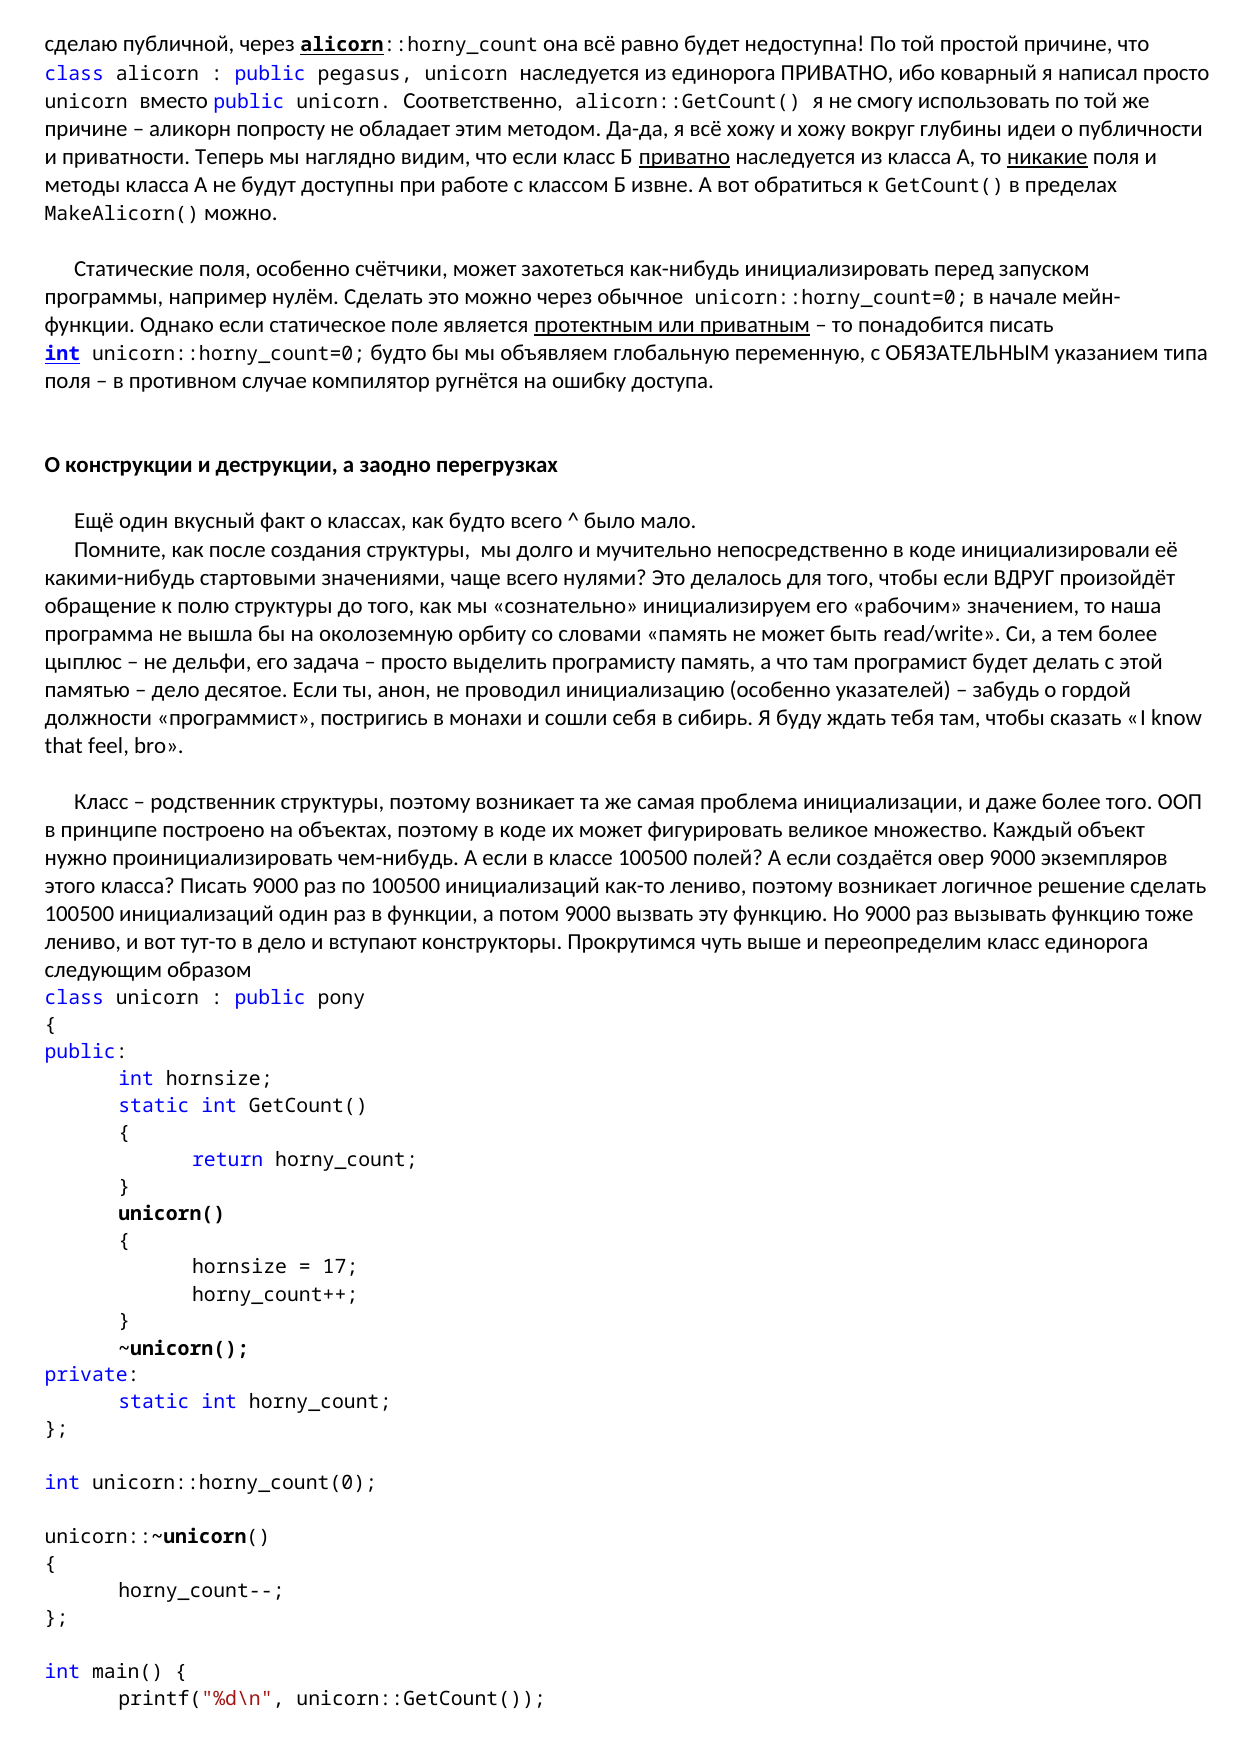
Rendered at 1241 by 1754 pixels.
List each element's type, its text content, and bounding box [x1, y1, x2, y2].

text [44, 1684, 1211, 1711]
text int unicorn::horny_count(0); [44, 1469, 1211, 1496]
text unicorn() [44, 1199, 1211, 1226]
text public: [44, 1037, 1211, 1064]
text Статические поля, особенно счётчики, может захотеться как-нибудь инициализировать перед запуском программы, например нулём. Сделать это можно через обычное unicorn::horny_count=0; в начале мейн-функции. Однако если статическое поле является протектным или приватным – то понадобится писать int unicorn::horny_count=0; будто бы мы объявляем глобальную переменную, с ОБЯЗАТЕЛЬНЫМ указанием типа поля – в противном случае компилятор ругнётся на ошибку доступа. [44, 254, 1211, 394]
text Помните, как после создания структуры, мы долго и мучительно непосредственно в коде инициализировали её какими-нибудь стартовыми значениями, чаще всего нулями? Это делалось для того, чтобы если ВДРУГ произойдёт обращение к полю структуры до того, как мы «сознательно» инициализируем его «рабочим» значением, то наша программа не вышла бы на околоземную орбиту со словами «память не может быть read/write». Си, а тем более цыплюс – не дельфи, его задача – просто выделить програмисту память, а что там програмист будет делать с этой памятью – дело десятое. Если ты, анон, не проводил инициализацию (особенно указателей) – забудь о гордой должности «программист», постригись в монахи и сошли себя в сибирь. Я буду ждать тебя там, чтобы сказать «I know that feel, bro». [44, 535, 1211, 759]
text int hornsize; [44, 1064, 1211, 1091]
text static int GetCount() [44, 1091, 1211, 1118]
text О конструкции и деструкции, а заодно перегрузках [44, 451, 1211, 479]
text { [44, 1549, 1211, 1577]
text class unicorn : public pony [44, 983, 1211, 1010]
text horny_count--; [44, 1577, 1211, 1603]
text static int horny_count; [44, 1388, 1211, 1415]
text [44, 29, 1211, 226]
text int main() { [44, 1657, 1211, 1684]
text ~unicorn(); [44, 1334, 1211, 1361]
text hornsize = 17; [44, 1253, 1211, 1280]
text } [44, 1307, 1211, 1334]
text { [44, 1226, 1211, 1253]
text } [44, 1172, 1211, 1199]
text horny_count++; [44, 1280, 1211, 1307]
text }; [44, 1415, 1211, 1442]
text { [44, 1010, 1211, 1037]
text }; [44, 1603, 1211, 1631]
text unicorn::~unicorn() [44, 1523, 1211, 1549]
text return horny_count; [44, 1145, 1211, 1172]
text private: [44, 1361, 1211, 1388]
text Ещё один вкусный факт о классах, как будто всего ^ было мало. [44, 507, 1211, 535]
text Класс – родственник структуры, поэтому возникает та же самая проблема инициализации, и даже более того. ООП в принципе построено на объектах, поэтому в коде их может фигурировать великое множество. Каждый объект нужно проинициализировать чем-нибудь. А если в классе 100500 полей? А если создаётся овер 9000 экземпляров этого класса? Писать 9000 раз по 100500 инициализаций как-то лениво, поэтому возникает логичное решение сделать 100500 инициализаций один раз в функции, а потом 9000 вызвать эту функцию. Но 9000 раз вызывать функцию тоже лениво, и вот тут-то в дело и вступают конструкторы. Прокрутимся чуть выше и переопределим класс единорога следующим образом [44, 787, 1211, 983]
text { [44, 1118, 1211, 1145]
